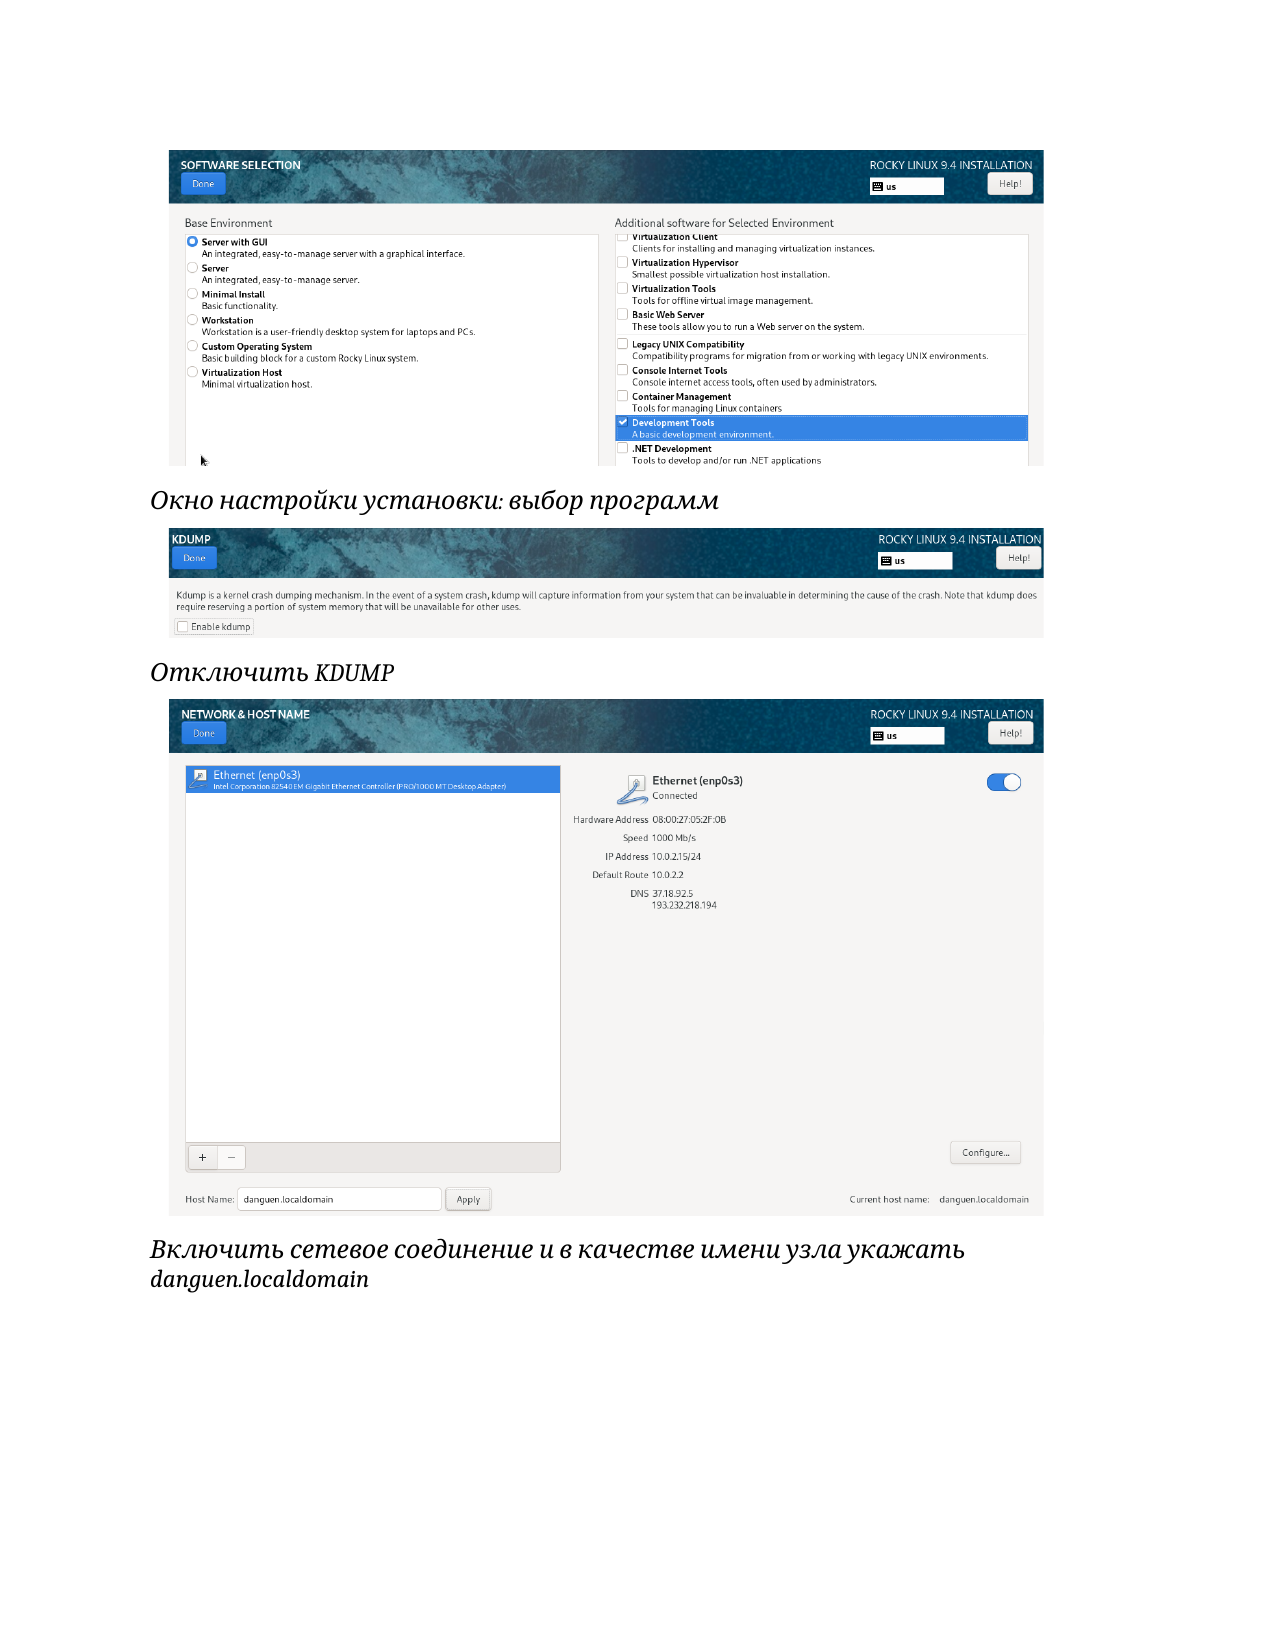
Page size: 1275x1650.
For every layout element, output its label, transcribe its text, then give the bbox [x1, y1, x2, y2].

picture [871, 178, 943, 194]
picture [168, 528, 1044, 638]
picture [168, 699, 190, 709]
picture [988, 173, 1032, 195]
picture [879, 553, 955, 572]
text Отключить KDUMP [150, 658, 1125, 687]
text Включить сетевое соединение и в качестве имени узла укажать danguen.localdomain [150, 1236, 1125, 1294]
picture [871, 728, 944, 744]
picture [168, 699, 1044, 1216]
picture [997, 546, 1041, 572]
text Окно настройки установки: выбор программ [150, 487, 1125, 516]
picture [989, 722, 1033, 745]
picture [168, 150, 1044, 466]
